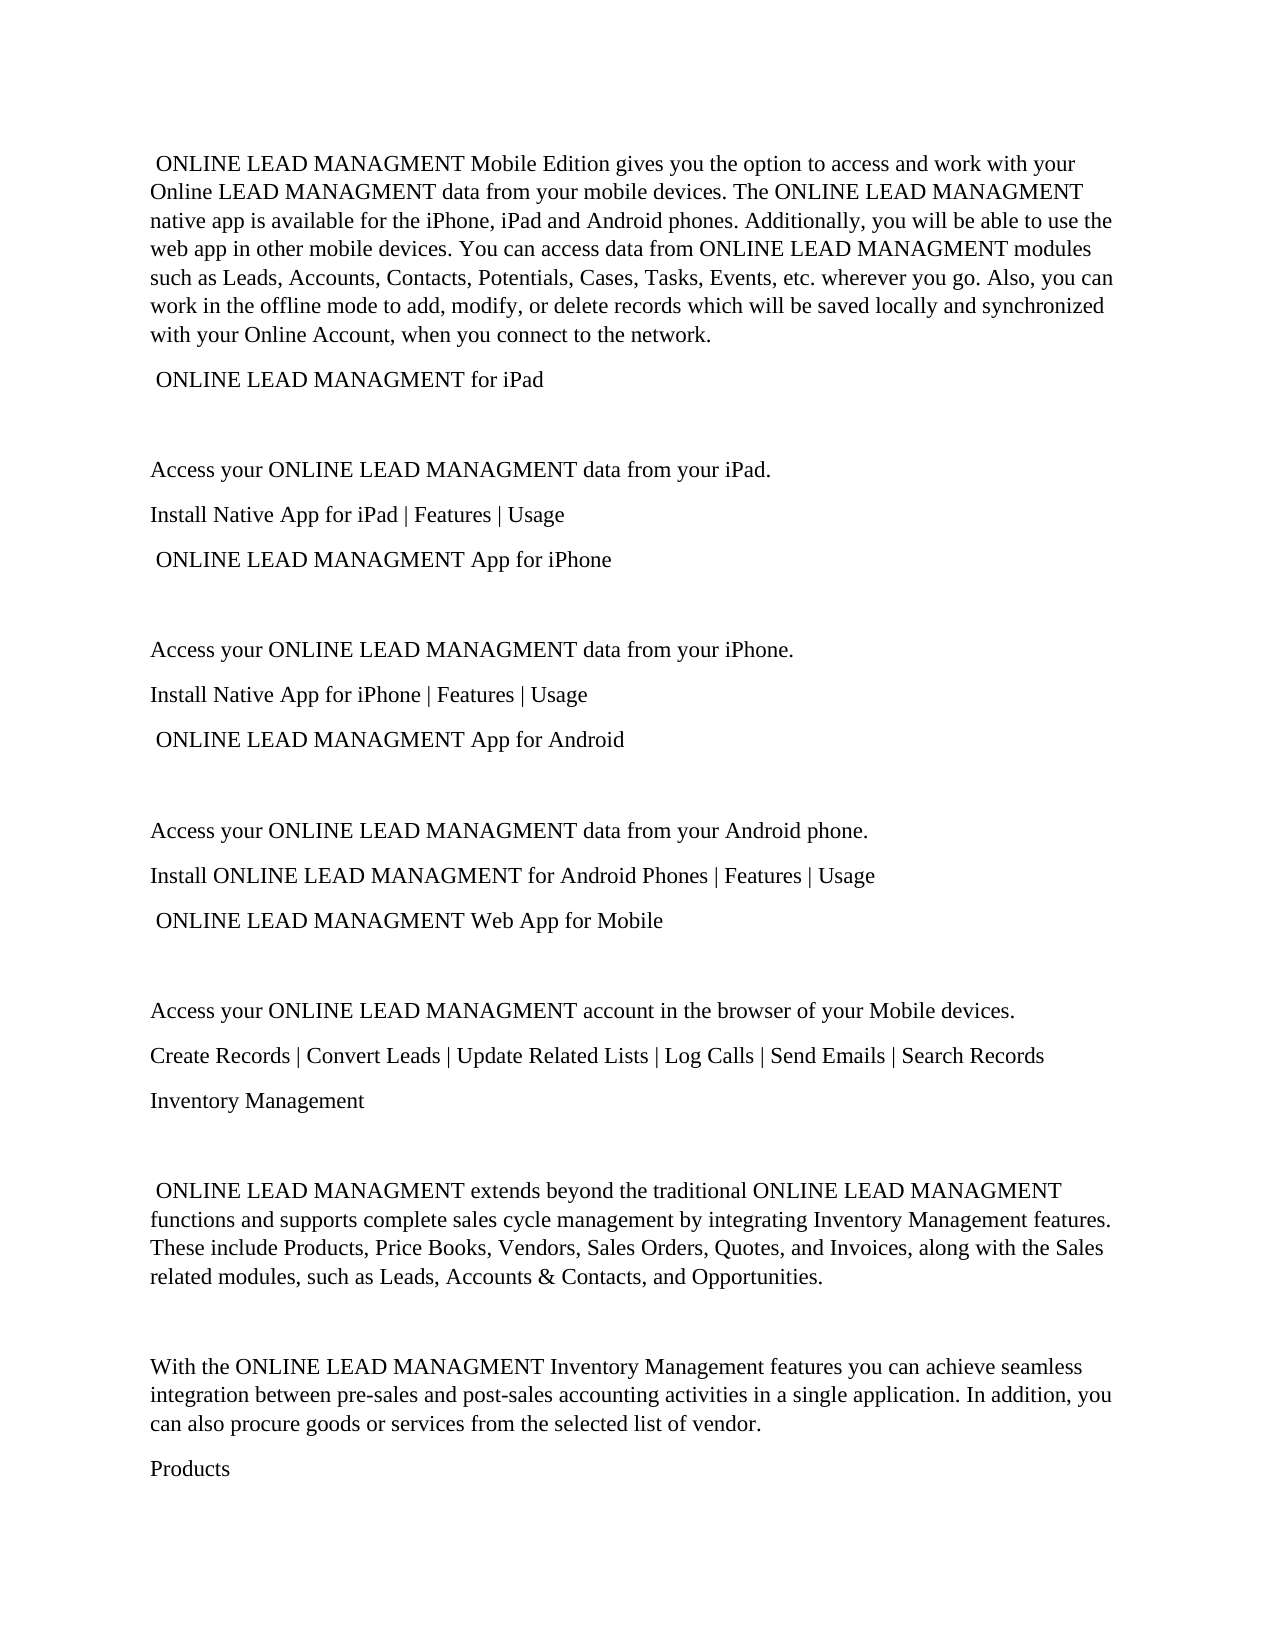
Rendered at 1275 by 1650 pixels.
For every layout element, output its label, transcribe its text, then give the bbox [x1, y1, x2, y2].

text Access your ONLINE LEAD MANAGMENT data from your Android phone. [150, 817, 1125, 843]
text ONLINE LEAD MANAGMENT extends beyond the traditional ONLINE LEAD MANAGMENT functions and supports complete sales cycle management by integrating Inventory Management features. These include Products, Price Books, Vendors, Sales Orders, Quotes, and Invoices, along with the Sales related modules, such as Leads, Accounts & Contacts, and Opportunities. [150, 1178, 1125, 1289]
text Install ONLINE LEAD MANAGMENT for Android Phones | Features | Usage [150, 862, 1125, 888]
text Access your ONLINE LEAD MANAGMENT data from your iPhone. [150, 636, 1125, 663]
text ONLINE LEAD MANAGMENT Mobile Edition gives you the option to access and work with your Online LEAD MANAGMENT data from your mobile devices. The ONLINE LEAD MANAGMENT native app is available for the iPhone, iPad and Android phones. Additionally, you will be able to use the web app in other mobile devices. You can access data from ONLINE LEAD MANAGMENT modules such as Leads, Accounts, Contacts, Potentials, Cases, Tasks, Events, etc. wherever you go. Also, you can work in the offline mode to add, modify, or delete records which will be saved locally and synchronized with your Online Account, when you connect to the network. [150, 150, 1125, 347]
text ONLINE LEAD MANAGMENT for iPad [150, 366, 1125, 392]
text ONLINE LEAD MANAGMENT App for iPhone [150, 546, 1125, 572]
text Products [150, 1455, 1125, 1481]
text Install Native App for iPad | Features | Usage [150, 501, 1125, 527]
text Inventory Management [150, 1087, 1125, 1114]
text With the ONLINE LEAD MANAGMENT Inventory Management features you can achieve seamless integration between pre-sales and post-sales accounting activities in a single application. In addition, you can also procure goods or services from the selected list of vendor. [150, 1353, 1125, 1436]
text ONLINE LEAD MANAGMENT App for Android [150, 727, 1125, 753]
text Access your ONLINE LEAD MANAGMENT data from your iPad. [150, 456, 1125, 482]
text Create Records | Convert Leads | Update Related Lists | Log Calls | Send Emails | Search Records [150, 1042, 1125, 1069]
text Install Native App for iPhone | Features | Usage [150, 681, 1125, 708]
text Access your ONLINE LEAD MANAGMENT account in the browser of your Mobile devices. [150, 997, 1125, 1023]
text ONLINE LEAD MANAGMENT Web App for Mobile [150, 907, 1125, 933]
